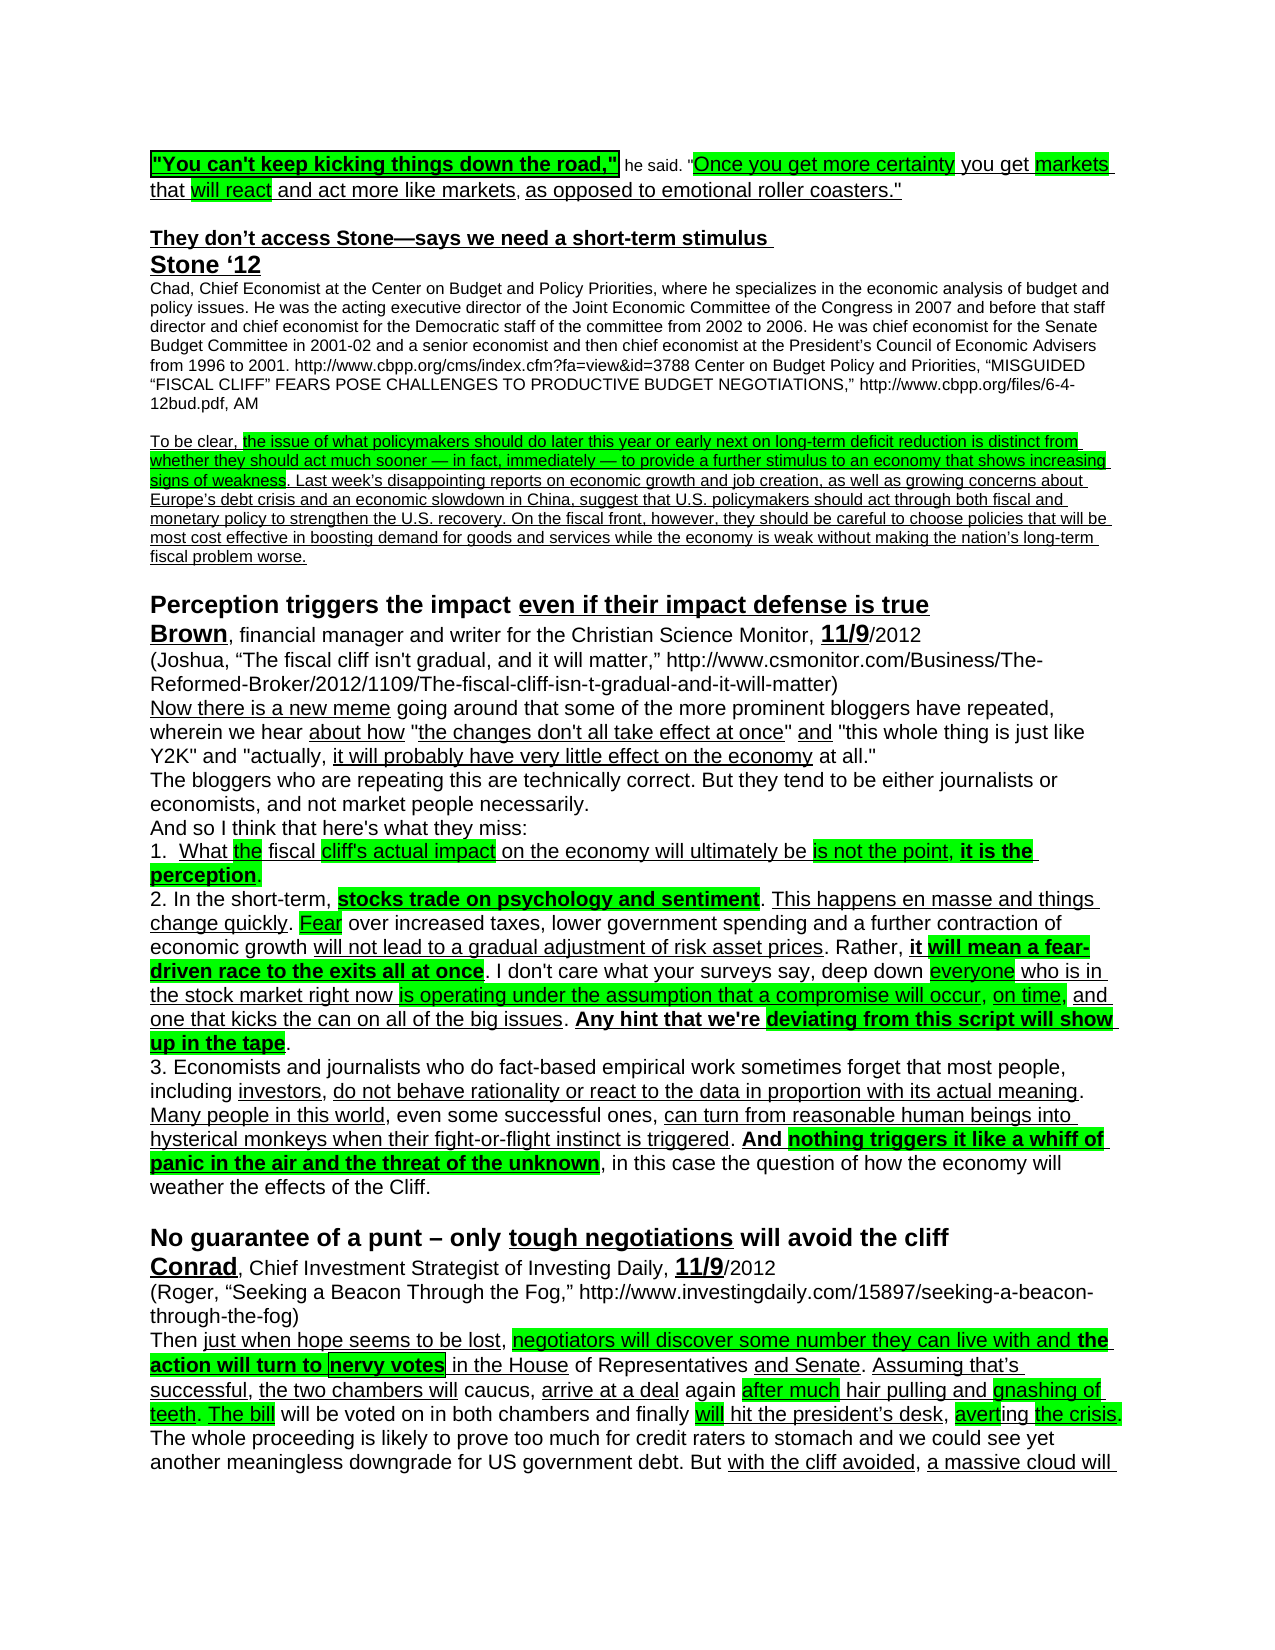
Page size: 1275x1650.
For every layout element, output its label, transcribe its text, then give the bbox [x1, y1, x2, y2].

text Now there is a new meme going around that some of the more prominent bloggers have repeated, wherein we hear about how "the changes don't all take effect at once" and "this whole thing is just like Y2K" and "actually, it will probably have very little effect on the economy at all." [150, 696, 1125, 767]
text Conrad, Chief Investment Strategist of Investing Daily, 11/9/2012 [150, 1251, 1125, 1280]
text The bloggers who are repeating this are technically correct. But they tend to be either journalists or economists, and not market people necessarily. [150, 767, 1125, 815]
text 1. What the fiscal cliff's actual impact on the economy will ultimately be is not the point, it is the perception. [262, 839, 1125, 887]
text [150, 1426, 1125, 1474]
text Chad, Chief Economist at the Center on Budget and Policy Priorities, where he specializes in the economic analysis of budget and policy issues. He was the acting executive director of the Joint Economic Committee of the Congress in 2007 and before that staff director and chief economist for the Democratic staff of the committee from 2002 to 2006. He was chief economist for the Senate Budget Committee in 2001-02 and a senior economist and then chief economist at the President’s Council of Economic Advisers from 1996 to 2001. http://www.cbpp.org/cms/index.cfm?fa=view&id=3788 Center on Budget Policy and Priorities, “MISGUIDED “FISCAL CLIFF” FEARS POSE CHALLENGES TO PRODUCTIVE BUDGET NEGOTIATIONS,” http://www.cbpp.org/files/6-4-12bud.pdf, AM [150, 279, 1125, 413]
text Then just when hope seems to be lost, negotiators will discover some number they can live with and the action will turn to nervy votes in the House of Representatives and Senate. Assuming that’s successful, the two chambers will caucus, arrive at a deal again after much hair pulling and gnashing of teeth. The bill will be voted on in both chambers and finally will hit the president’s desk, averting the crisis. [150, 1328, 1125, 1426]
subtitle Perception triggers the impact even if their impact defense is true [150, 590, 1125, 619]
text And so I think that here's what they miss: [150, 815, 1125, 839]
text Brown, financial manager and writer for the Christian Science Monitor, 11/9/2012 [150, 619, 1125, 648]
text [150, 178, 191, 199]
text 3. Economists and journalists who do fact-based empirical work sometimes forget that most people, including investors, do not behave rationality or react to the data in proportion with its actual meaning. Many people in this world, even some successful ones, can turn from reasonable human beings into hysterical monkeys when their fight-or-flight instinct is triggered. And nothing triggers it like a whiff of panic in the air and the threat of the unknown, in this case the question of how the economy will weather the effects of the Cliff. [150, 1055, 1125, 1199]
text 2. In the short-term, stocks trade on psychology and sentiment. This happens en masse and things change quickly. Fear over increased taxes, lower government spending and a further contraction of economic growth will not lead to a gradual adjustment of risk asset prices. Rather, it will mean a fear-driven race to the exits all at once. I don't care what your surveys say, deep down everyone who is in the stock market right now is operating under the assumption that a compromise will occur, on time, and one that kicks the can on all of the big issues. Any hint that we're deviating from this script will show up in the tape. [150, 887, 1125, 1055]
text Stone ‘12 [150, 250, 1125, 279]
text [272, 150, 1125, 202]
text (Roger, “Seeking a Beacon Through the Fog,” http://www.investingdaily.com/15897/seeking-a-beacon-through-the-fog) [150, 1280, 1125, 1328]
text (Joshua, “The fiscal cliff isn't gradual, and it will matter,” http://www.csmonitor.com/Business/The-Reformed-Broker/2012/1109/The-fiscal-cliff-isn-t-gradual-and-it-will-matter) [150, 648, 1125, 696]
subtitle They don’t access Stone—says we need a short-term stimulus [150, 226, 1125, 250]
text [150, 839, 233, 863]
text To be clear, the issue of what policymakers should do later this year or early next on long-term deficit reduction is distinct from whether they should act much sooner — in fact, immediately — to provide a further stimulus to an economy that shows increasing signs of weakness. Last week’s disappointing reports on economic growth and job creation, as well as growing concerns about Europe’s debt crisis and an economic slowdown in China, suggest that U.S. policymakers should act through both fiscal and monetary policy to strengthen the U.S. recovery. On the fiscal front, however, they should be careful to choose policies that will be most cost effective in boosting demand for goods and services while the economy is weak without making the nation’s long-term fiscal problem worse. [150, 432, 1125, 566]
subtitle No guarantee of a punt – only tough negotiations will avoid the cliff [150, 1223, 1125, 1251]
